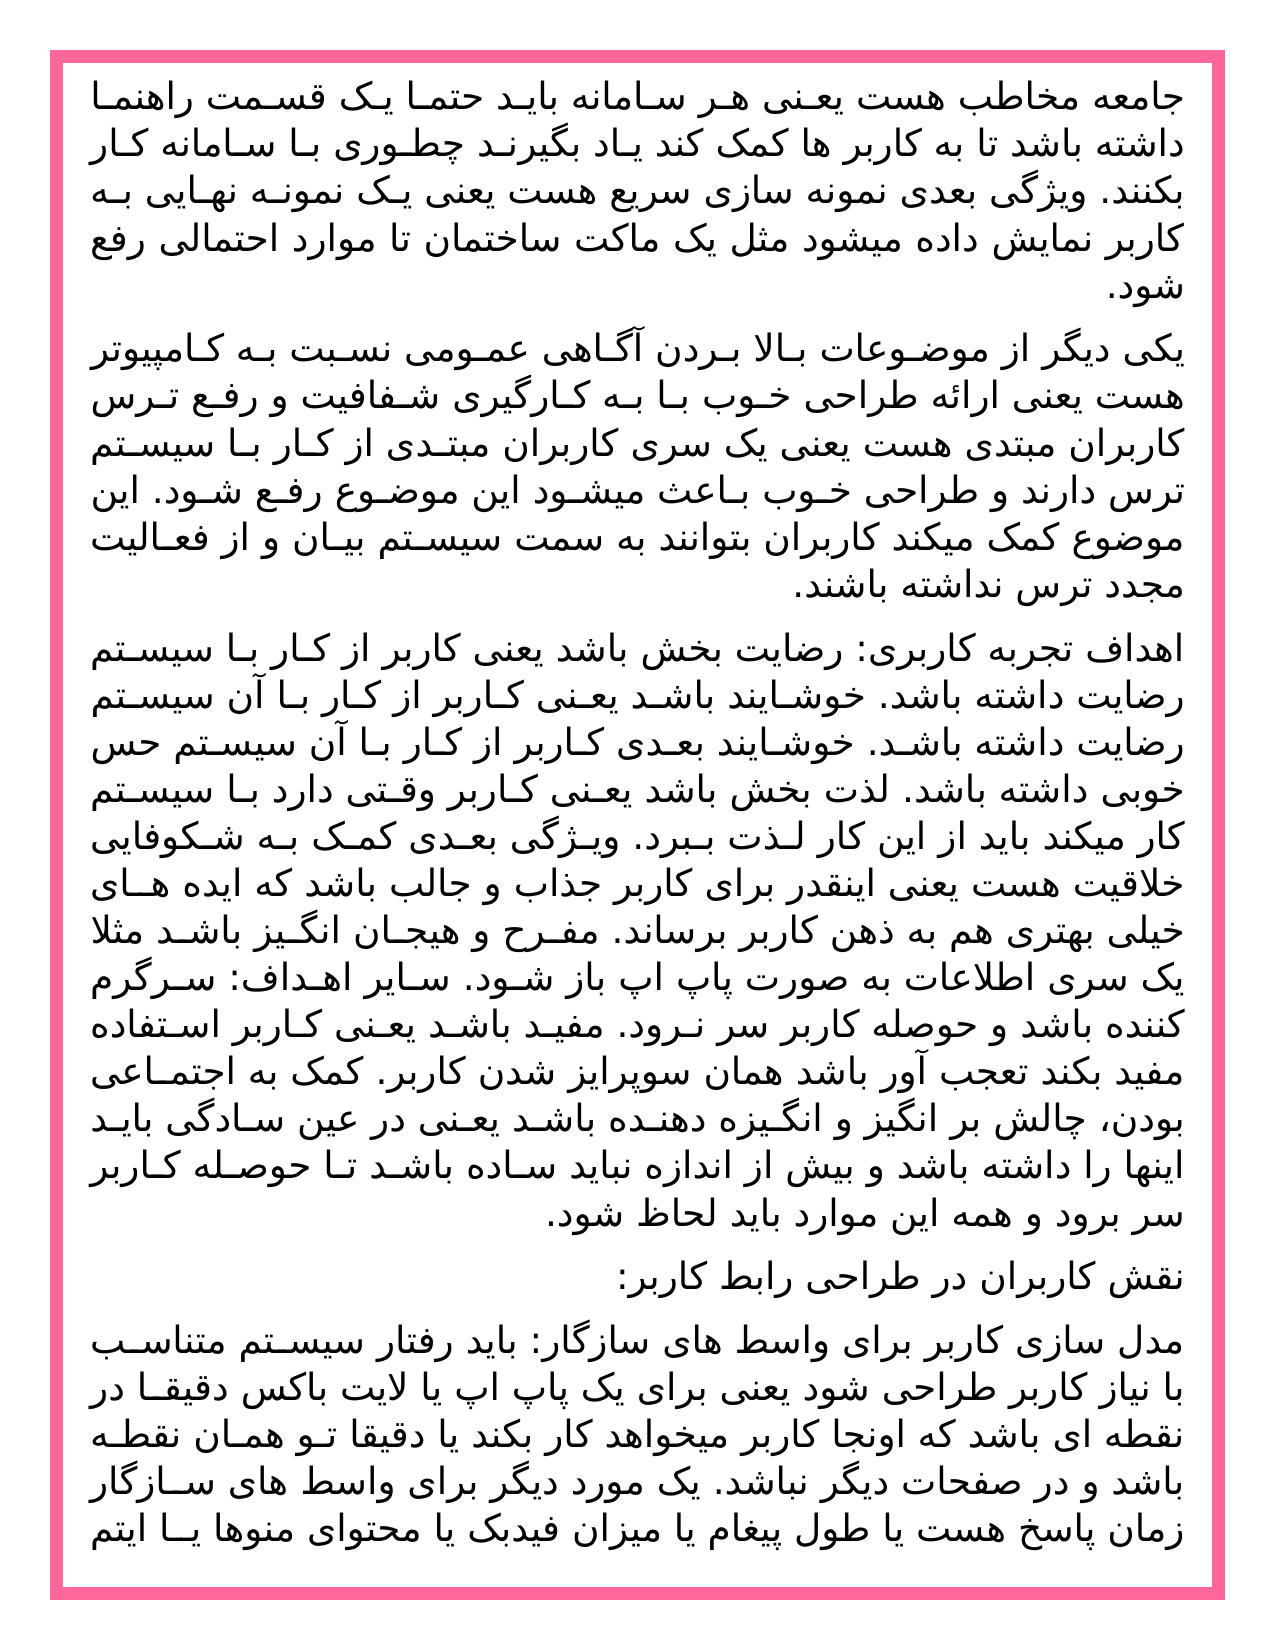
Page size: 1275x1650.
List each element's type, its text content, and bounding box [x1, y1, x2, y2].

text یکی دیگر از موضوعات بالا بردن آگاهی عمومی نسبت به کامپیوتر هست یعنی ارائه طراحی خوب با به کارگیری شفافیت و رفع ترس کاربران مبتدی هست یعنی یک سری کاربران مبتدی از کار با سیستم ترس دارند و طراحی خوب باعث میشود این موضوع رفع شود. این موضوع کمک میکند کاربران بتوانند به سمت سیستم بیان و از فعالیت مجدد ترس نداشته باشند. [90, 327, 1185, 606]
text نقش کاربران در طراحی رابط کاربر: [90, 1255, 1185, 1299]
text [90, 75, 1185, 307]
text اهداف تجربه کاربری: رضایت بخش باشد یعنی کاربر از کار با سیستم رضایت داشته باشد. خوشایند باشد یعنی کاربر از کار با آن سیستم رضایت داشته باشد. خوشایند بعدی کاربر از کار با آن سیستم حس خوبی داشته باشد. لذت بخش باشد یعنی کاربر وقتی دارد با سیستم کار میکند باید از این کار لذت ببرد. ویژگی بعدی کمک به شکوفایی خلاقیت هست یعنی اینقدر برای کاربر جذاب و جالب باشد که ایده های خیلی بهتری هم به ذهن کاربر برساند. مفرح و هیجان انگیز باشد مثلا یک سری اطلاعات به صورت پاپ اپ باز شود. سایر اهداف: سرگرم کننده باشد و حوصله کاربر سر نرود. مفید باشد یعنی کاربر استفاده مفید بکند تعجب آور باشد همان سوپرایز شدن کاربر. کمک به اجتماعی بودن، چالش بر انگیز و انگیزه دهنده باشد یعنی در عین سادگی باید اینها را داشته باشد و بیش از اندازه نباید ساده باشد تا حوصله کاربر سر برود و همه این موارد باید لحاظ شود. [90, 626, 1185, 1235]
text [90, 1319, 1185, 1551]
